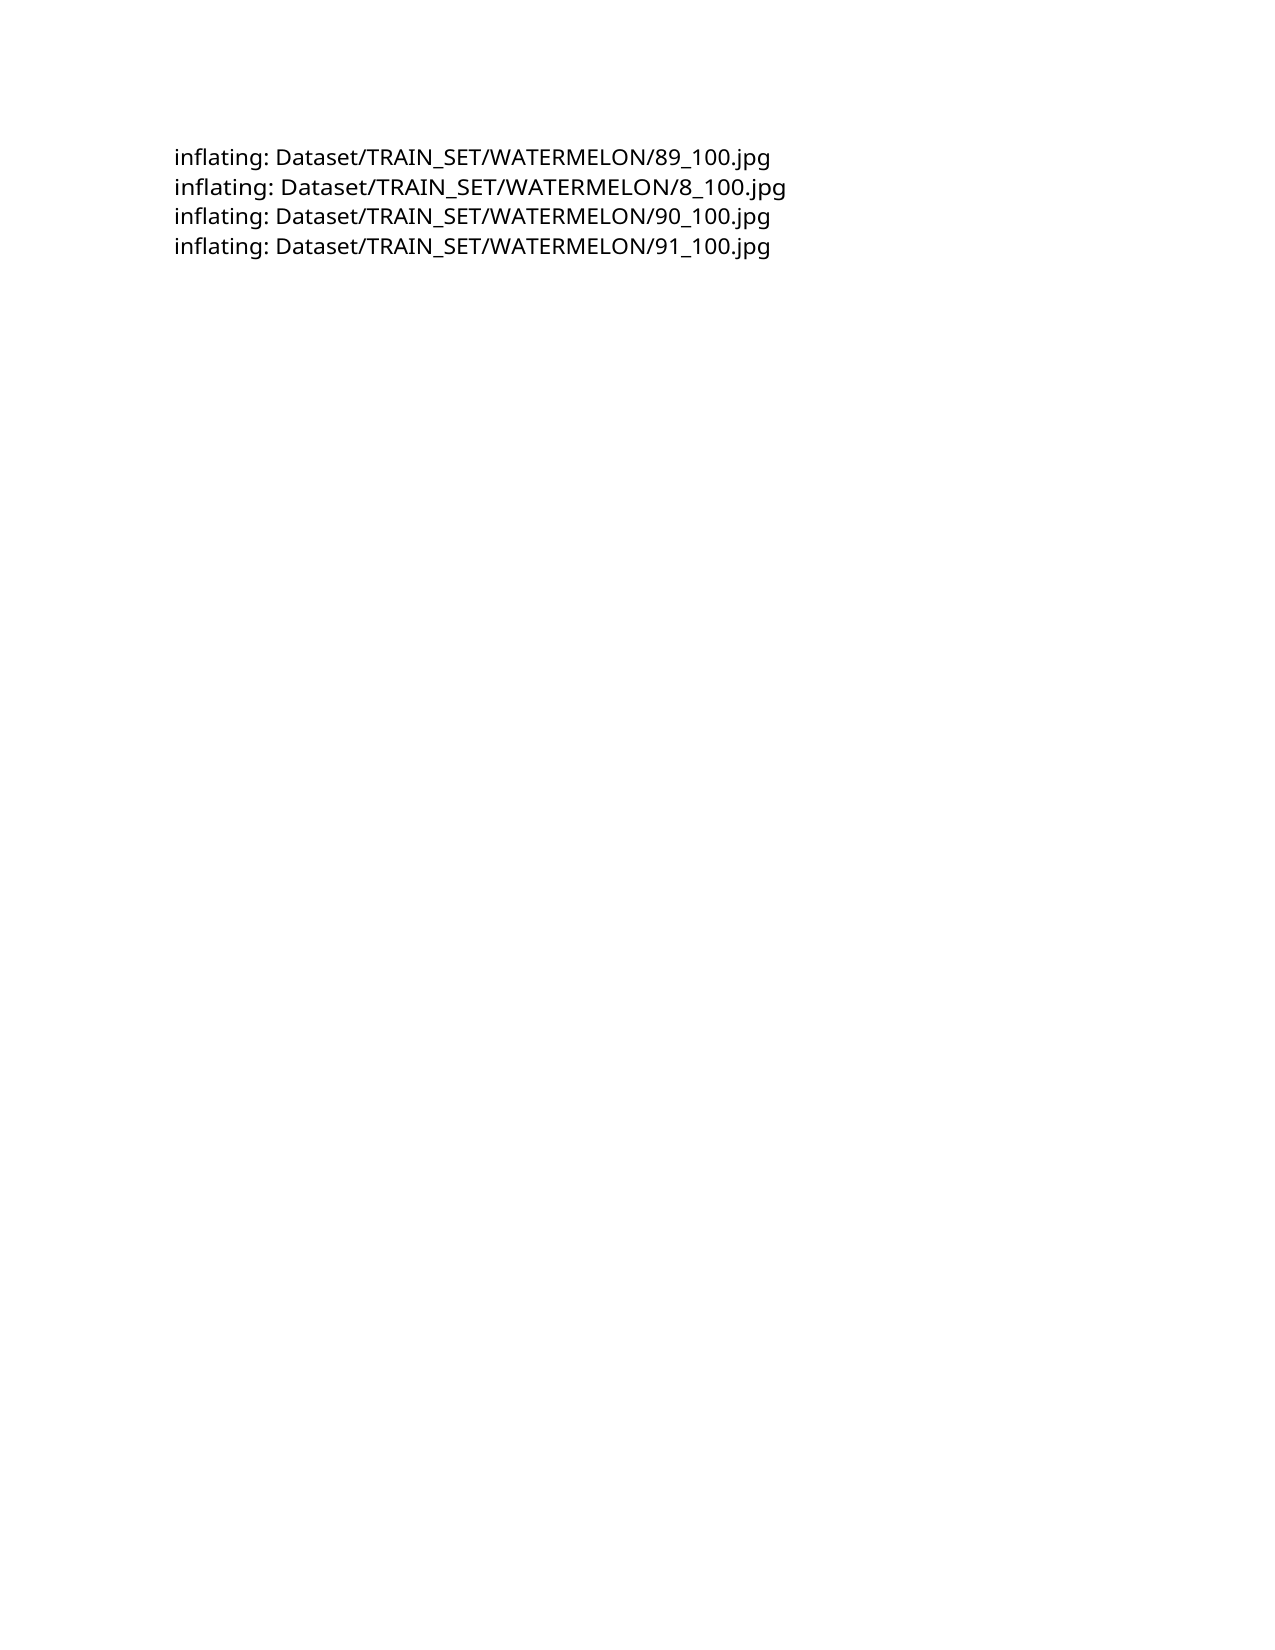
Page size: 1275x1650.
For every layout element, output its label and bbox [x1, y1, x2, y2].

text [174, 142, 846, 261]
